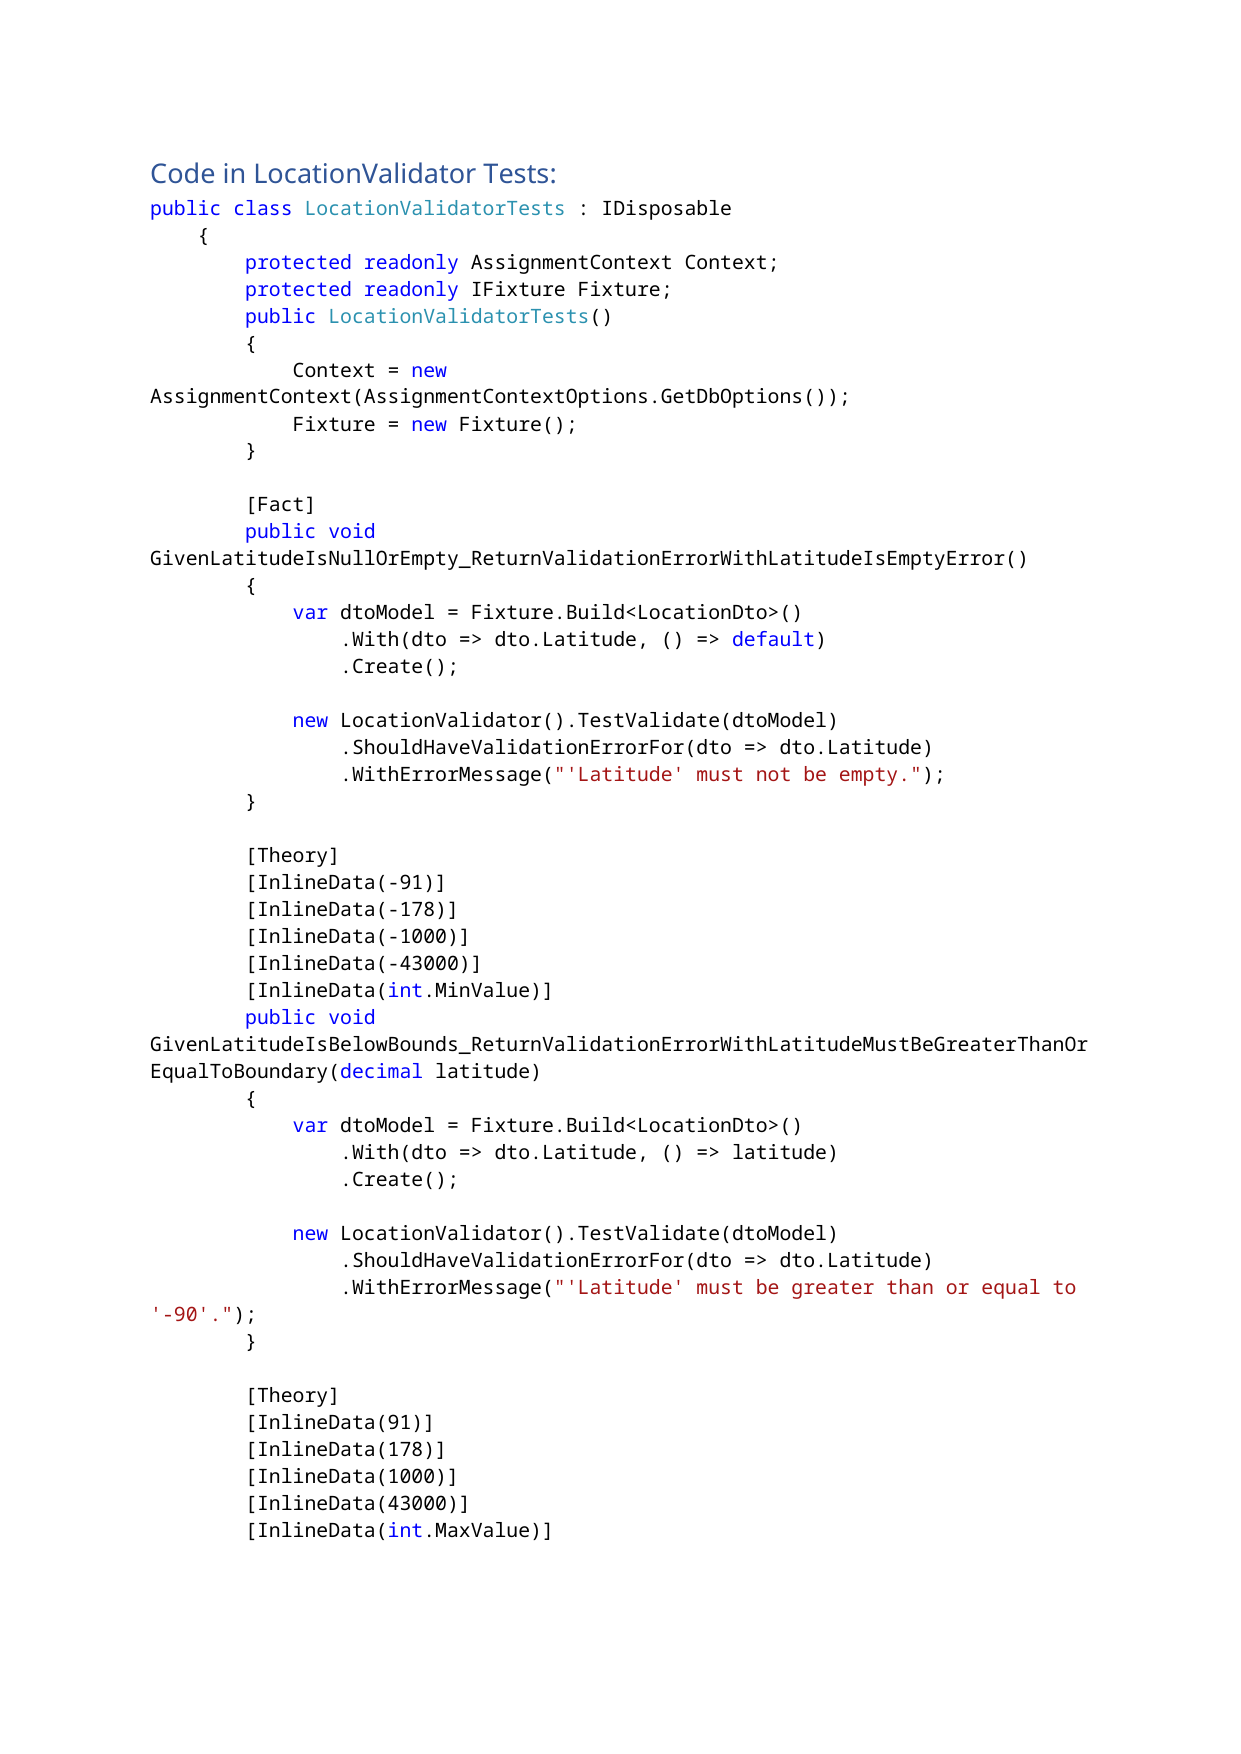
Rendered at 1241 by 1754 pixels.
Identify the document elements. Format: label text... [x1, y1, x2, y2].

text [Fact] [150, 491, 1090, 518]
text [InlineData(-91)] [150, 868, 1090, 895]
text { [150, 221, 1090, 248]
text protected readonly IFixture Fixture; [150, 275, 1090, 302]
text { [150, 1084, 1090, 1111]
text [InlineData(43000)] [150, 1489, 1090, 1516]
text } [150, 437, 1090, 464]
text [InlineData(int.MaxValue)] [150, 1516, 1090, 1543]
text [InlineData(-178)] [150, 895, 1090, 922]
text public void GivenLatitudeIsBelowBounds_ReturnValidationErrorWithLatitudeMustBeGreaterThanOrEqualToBoundary(decimal latitude) [150, 1003, 1090, 1084]
text [InlineData(91)] [150, 1408, 1090, 1435]
text .With(dto => dto.Latitude, () => default) [150, 626, 1090, 653]
text [Theory] [150, 1381, 1090, 1408]
text public class LocationValidatorTests : IDisposable [150, 194, 1090, 221]
text .WithErrorMessage("'Latitude' must be greater than or equal to '-90'."); [150, 1273, 1090, 1327]
text } [150, 787, 1090, 814]
text [InlineData(178)] [150, 1435, 1090, 1462]
text .Create(); [150, 653, 1090, 679]
text .ShouldHaveValidationErrorFor(dto => dto.Latitude) [150, 733, 1090, 761]
text { [150, 572, 1090, 599]
text protected readonly AssignmentContext Context; [150, 248, 1090, 275]
text } [150, 1327, 1090, 1354]
text public LocationValidatorTests() [150, 302, 1090, 329]
text .Create(); [150, 1165, 1090, 1192]
text Context = new AssignmentContext(AssignmentContextOptions.GetDbOptions()); [150, 356, 1090, 410]
text var dtoModel = Fixture.Build<LocationDto>() [150, 599, 1090, 626]
text var dtoModel = Fixture.Build<LocationDto>() [150, 1111, 1090, 1138]
text [InlineData(1000)] [150, 1462, 1090, 1489]
text new LocationValidator().TestValidate(dtoModel) [150, 707, 1090, 733]
text Fixture = new Fixture(); [150, 410, 1090, 437]
text .With(dto => dto.Latitude, () => latitude) [150, 1138, 1090, 1165]
text [InlineData(-43000)] [150, 949, 1090, 976]
text { [150, 329, 1090, 356]
text .ShouldHaveValidationErrorFor(dto => dto.Latitude) [150, 1246, 1090, 1273]
subtitle Code in LocationValidator Tests: [150, 154, 1090, 191]
text public void GivenLatitudeIsNullOrEmpty_ReturnValidationErrorWithLatitudeIsEmptyError() [150, 518, 1090, 572]
text new LocationValidator().TestValidate(dtoModel) [150, 1219, 1090, 1246]
text [InlineData(-1000)] [150, 922, 1090, 949]
text .WithErrorMessage("'Latitude' must not be empty."); [150, 761, 1090, 787]
text [Theory] [150, 841, 1090, 868]
text [InlineData(int.MinValue)] [150, 976, 1090, 1003]
